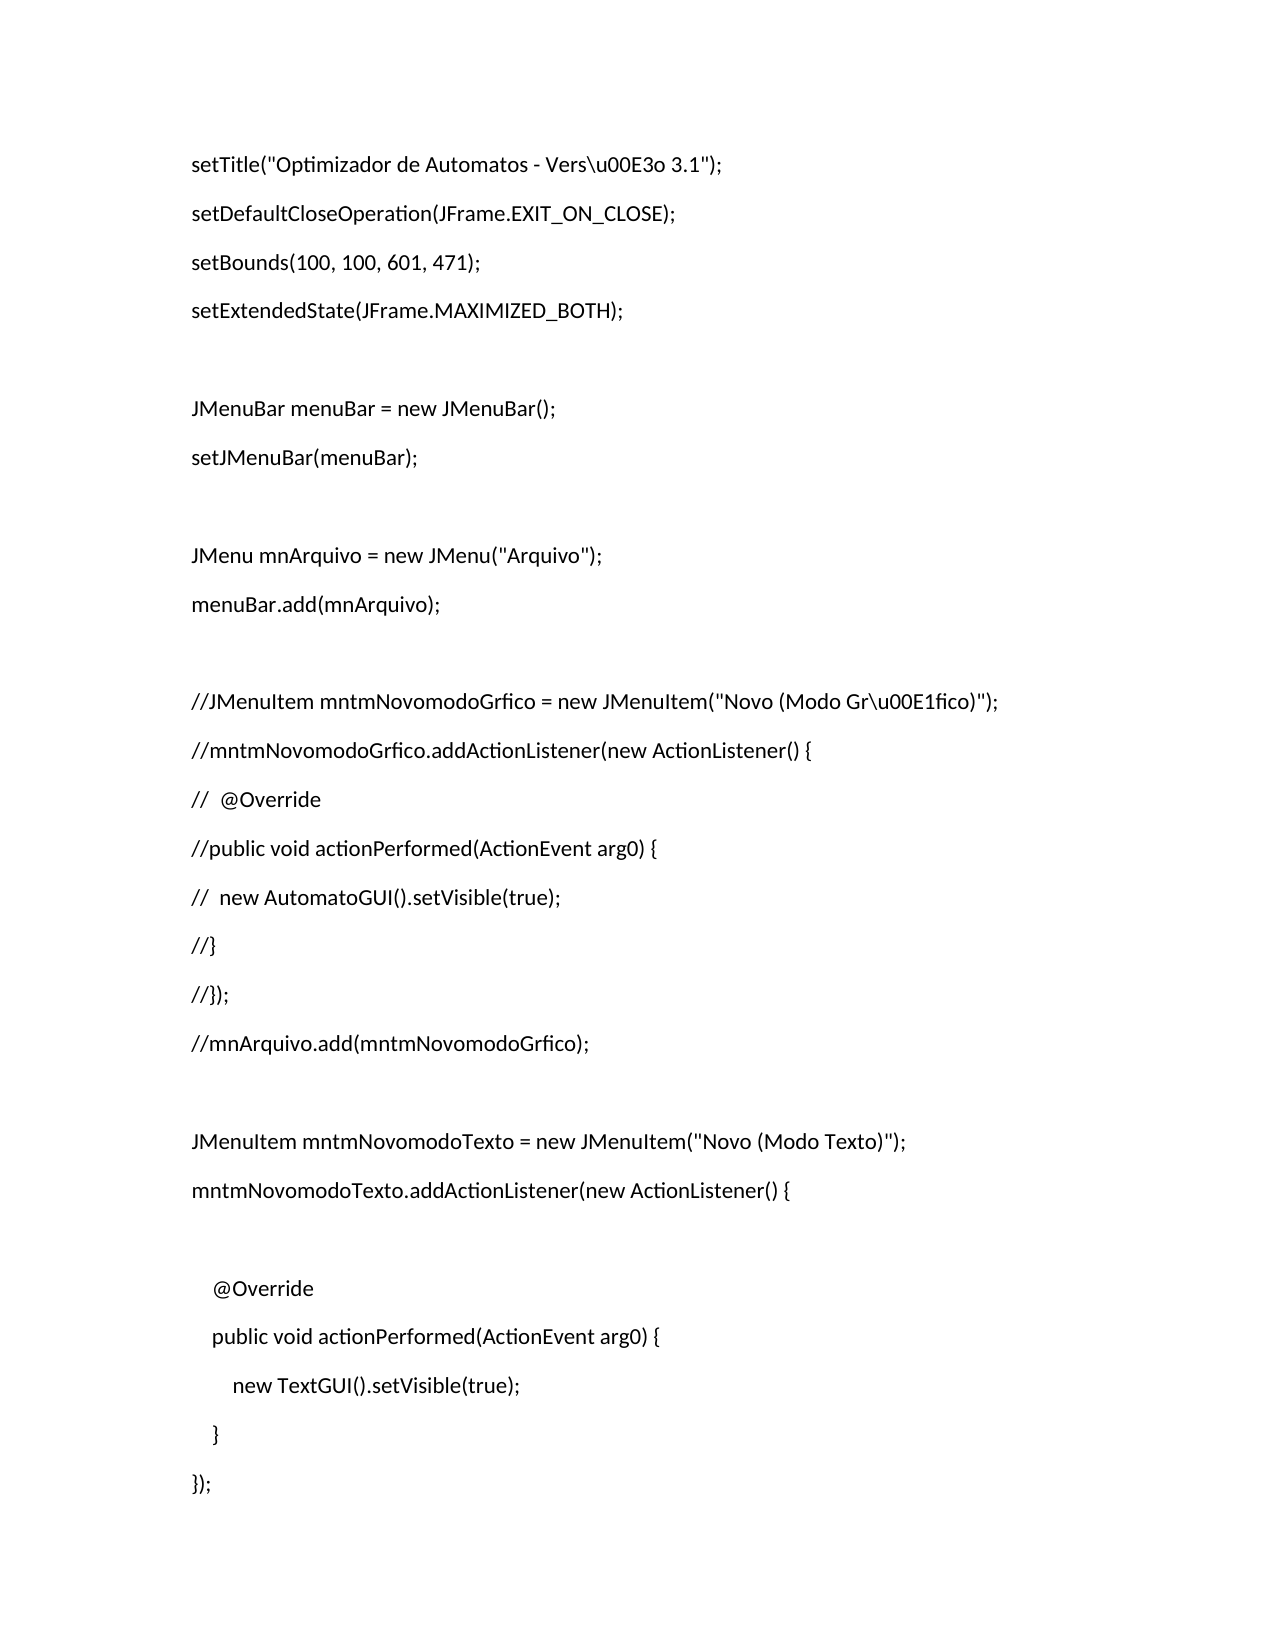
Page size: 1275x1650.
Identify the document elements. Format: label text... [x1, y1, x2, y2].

text // @Override [150, 785, 1125, 813]
text //public void actionPerformed(ActionEvent arg0) { [150, 834, 1125, 862]
text JMenu mnArquivo = new JMenu("Arquivo"); [150, 541, 1125, 569]
text setExtendedState(JFrame.MAXIMIZED_BOTH); [150, 297, 1125, 324]
text } [150, 1420, 1125, 1448]
text //mntmNovomodoGrfico.addActionListener(new ActionListener() { [150, 736, 1125, 764]
text }); [150, 1469, 1125, 1497]
text //}); [150, 981, 1125, 1008]
text mntmNovomodoTexto.addActionListener(new ActionListener() { [150, 1176, 1125, 1204]
text menuBar.add(mnArquivo); [150, 590, 1125, 618]
text new TextGUI().setVisible(true); [150, 1371, 1125, 1399]
text setTitle("Optimizador de Automatos - Vers\u00E3o 3.1"); [150, 150, 1125, 178]
text JMenuBar menuBar = new JMenuBar(); [150, 394, 1125, 422]
text //} [150, 932, 1125, 960]
text JMenuItem mntmNovomodoTexto = new JMenuItem("Novo (Modo Texto)"); [150, 1127, 1125, 1155]
text //mnArquivo.add(mntmNovomodoGrfico); [150, 1029, 1125, 1057]
text setDefaultCloseOperation(JFrame.EXIT_ON_CLOSE); [150, 199, 1125, 227]
text setBounds(100, 100, 601, 471); [150, 248, 1125, 276]
text // new AutomatoGUI().setVisible(true); [150, 883, 1125, 911]
text public void actionPerformed(ActionEvent arg0) { [150, 1322, 1125, 1351]
text //JMenuItem mntmNovomodoGrfico = new JMenuItem("Novo (Modo Gr\u00E1fico)"); [150, 687, 1125, 715]
text @Override [150, 1274, 1125, 1302]
text setJMenuBar(menuBar); [150, 443, 1125, 471]
